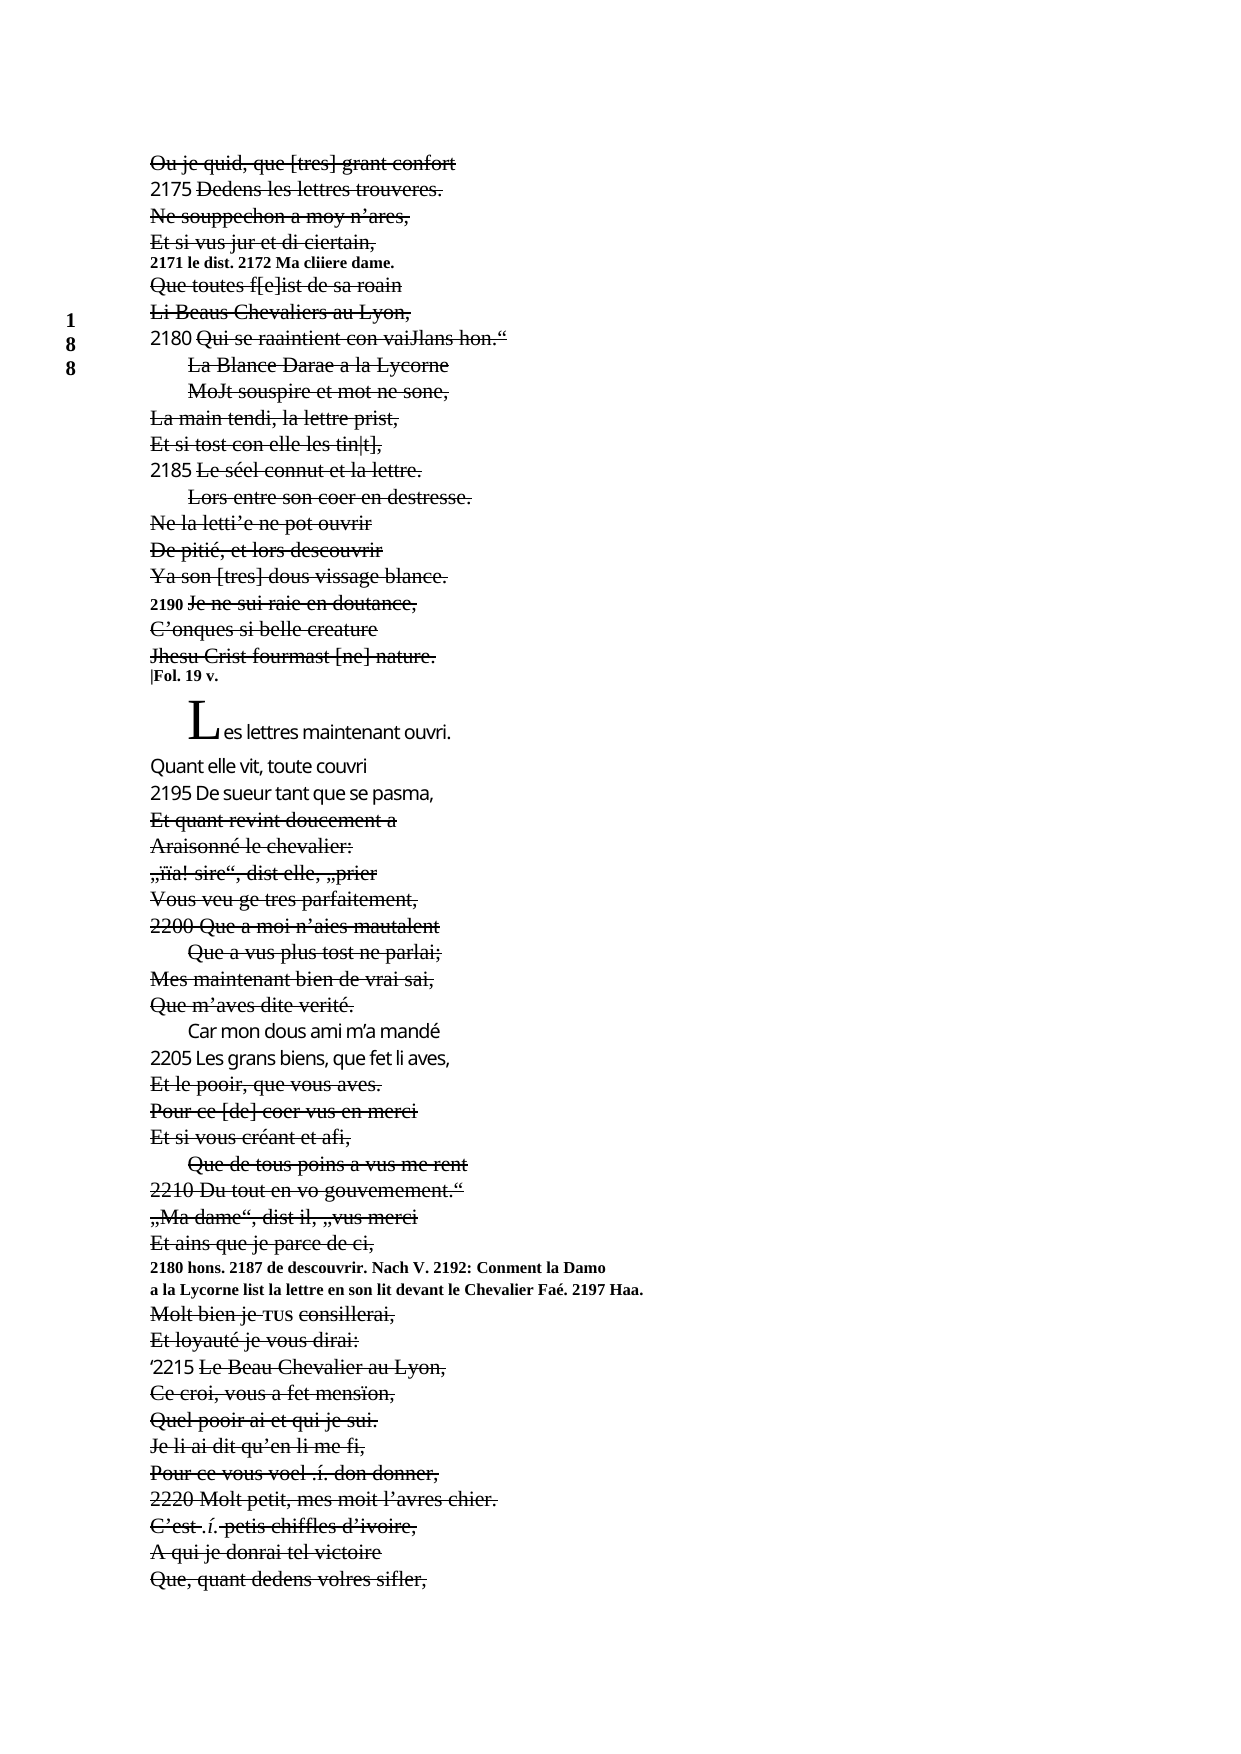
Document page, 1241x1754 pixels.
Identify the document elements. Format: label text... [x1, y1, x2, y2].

text Ce croi, vous a fet mensïon, [150, 1379, 1090, 1406]
text Et quant revint doucement a Araisonné le chevalier: [150, 806, 1090, 859]
text „ïïa! sire“, dist elle, „prier Vous veu ge tres parfaitement, [150, 859, 1090, 912]
text Mes maintenant bien de vrai sai, Que m’aves dite verité. [150, 965, 1090, 1018]
text Lors entre son coer en destresse. Ne la letti’e ne pot ouvrir De pitié, et lors descouvrir Ya son [tres] dous vissage blance. 2190 Je ne sui raie en doutance, C’onques si belle creature Jhesu Crist fourmast [ne] nature. [150, 483, 1090, 668]
text 2185 Le séel connut et la lettre. [150, 457, 1090, 483]
text Que toutes f[e]ist de sa roain Li Beaus Chevaliers au Lyon, [150, 271, 1090, 324]
text 2180 Qui se raaintient con vaiJlans hon.“ La Blance Darae a la Lycorne MoJt souspire et mot ne sone, [150, 324, 1090, 404]
text 2200 Que a moi n’aies mautalent Que a vus plus tost ne parlai; [150, 912, 1090, 965]
text Pour ce vous voel .í. don donner, [150, 1459, 1090, 1485]
text Que de tous poins a vus me rent 2210 Du tout en vo gouvemement.“ [150, 1150, 1090, 1203]
text Car mon dous ami m’a mandé 2205 Les grans biens, que fet li aves, [150, 1018, 1090, 1071]
text ‘2215 Le Beau Chevalier au Lyon, [150, 1353, 1090, 1379]
text Pour ce [de] coer vus en merci Et si vous créant et afi, [150, 1097, 1090, 1150]
text 2180 hons. 2187 de descouvrir. Nach V. 2192: Conment la Damo a la Lycorne list la lettre en son lit devant le Chevalier Faé. 2197 Haa. [150, 1256, 1090, 1300]
text Et loyauté je vous dirai: [150, 1327, 1090, 1353]
text La main tendi, la lettre prist, [150, 404, 1090, 430]
text Et si tost con elle les tin|t], [150, 430, 1090, 457]
text Molt bien je tus consillerai, [150, 1300, 1090, 1327]
text „Ma dame“, dist il, „vus merci Et ains que je parce de ci, [150, 1203, 1090, 1256]
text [150, 149, 1090, 202]
text 2220 Molt petit, mes moit l’avres chier. [150, 1485, 1090, 1512]
text Je li ai dit qu’en li me fi, [150, 1432, 1090, 1459]
text |Fol. 19 v. [150, 668, 1090, 685]
text Quel pooir ai et qui je sui. [150, 1406, 1090, 1432]
text A qui je donrai tel victoire Que, quant dedens volres sifler, [150, 1538, 1090, 1591]
text Et si vus jur et di ciertain, [150, 228, 1090, 255]
text 2171 le dist. 2172 Ma cliiere dame. [150, 255, 1090, 271]
text Les lettres maintenant ouvri. Quant elle vit, toute couvri 2195 De sueur tant que se pasma, [150, 685, 1090, 806]
text Ne souppechon a moy n’ares, [150, 202, 1090, 228]
text C’est .í. petis chiffles d’ivoire, [150, 1512, 1090, 1538]
text Et le pooir, que vous aves. [150, 1071, 1090, 1097]
